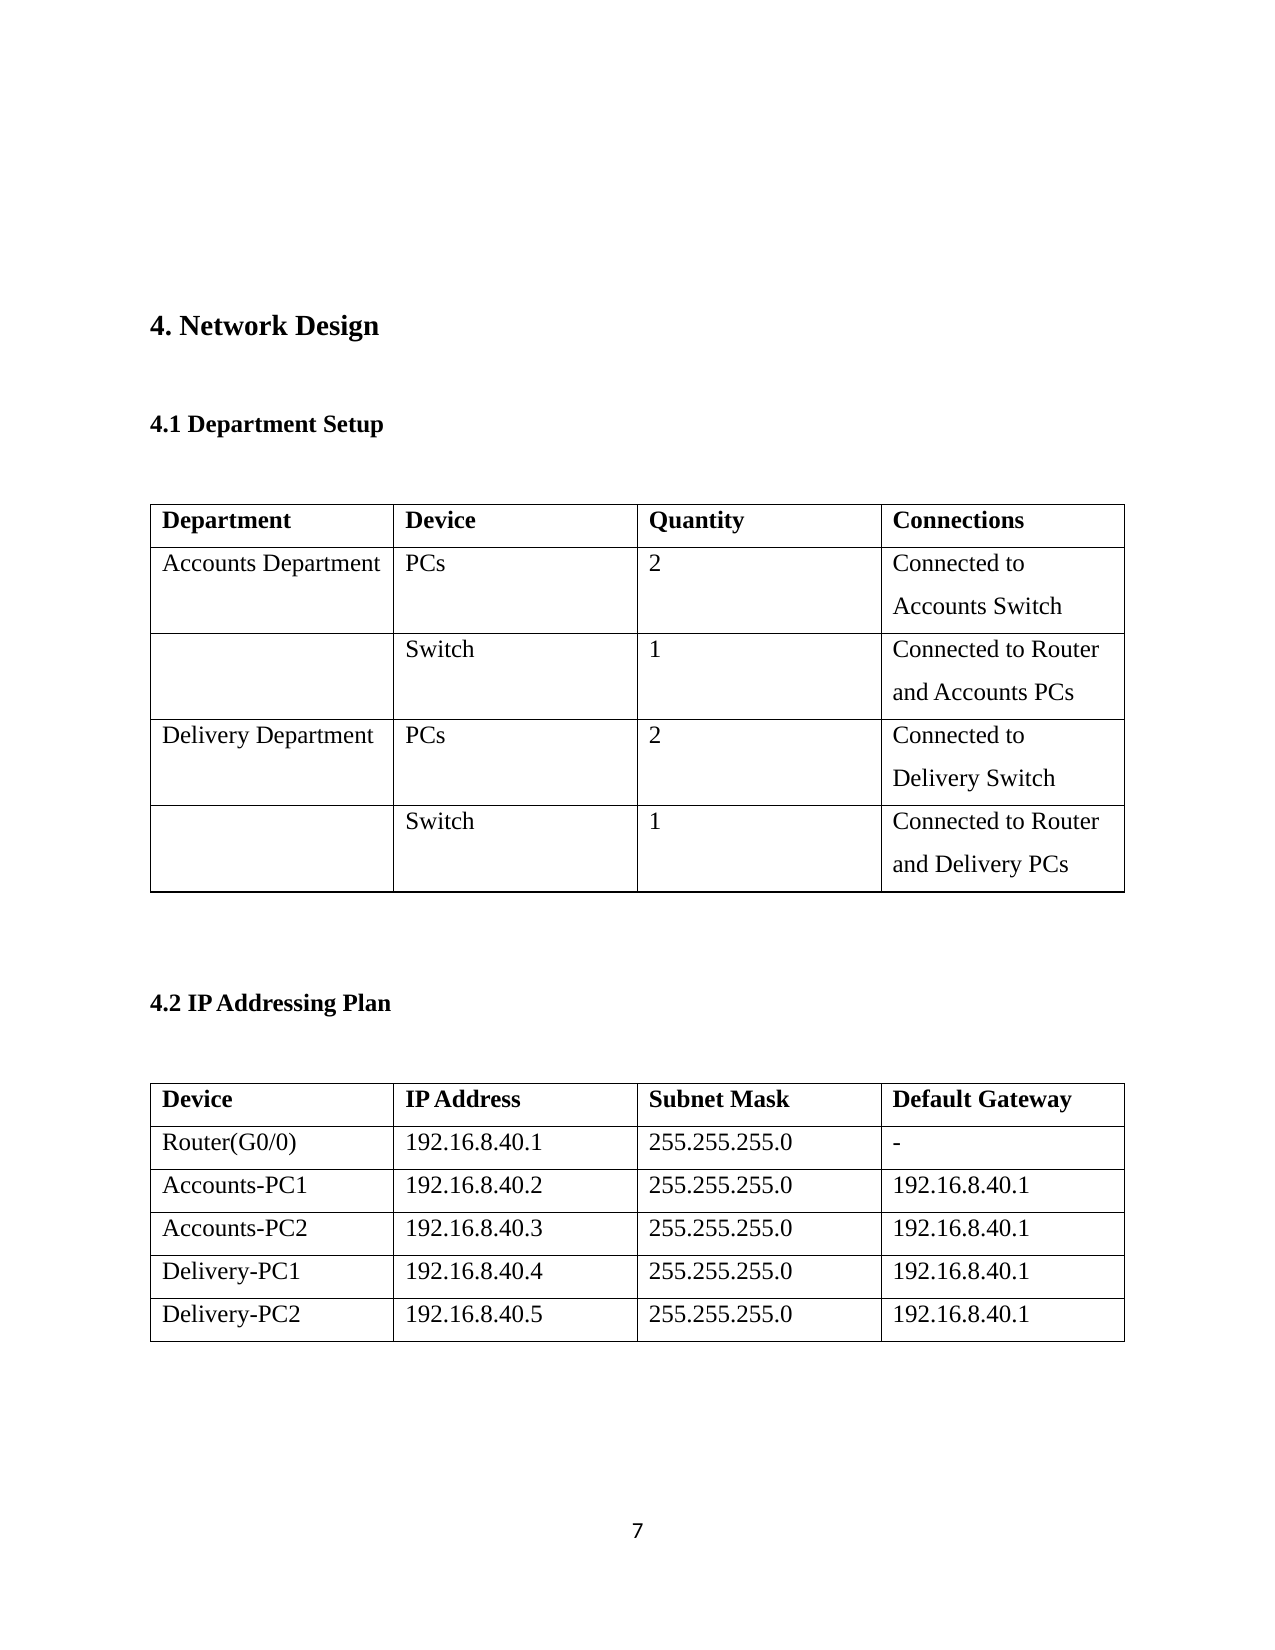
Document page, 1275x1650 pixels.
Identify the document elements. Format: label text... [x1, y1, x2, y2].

table_cell - [882, 1127, 1124, 1169]
table_cell Accounts-PC2 [151, 1213, 393, 1255]
table_cell Delivery-PC1 [151, 1256, 393, 1298]
table_cell 192.16.8.40.1 [882, 1256, 1124, 1298]
text 4.2 IP Addressing Plan [150, 988, 1125, 1017]
table_header Department [151, 505, 393, 547]
table_cell Accounts-PC1 [151, 1170, 393, 1212]
text 4.1 Department Setup [150, 409, 1125, 438]
table_cell 192.16.8.40.3 [394, 1213, 637, 1255]
table_cell 255.255.255.0 [638, 1170, 881, 1212]
table_cell 192.16.8.40.1 [882, 1170, 1124, 1212]
table_cell PCs [394, 720, 637, 805]
table_cell 192.16.8.40.1 [882, 1299, 1124, 1341]
text 4. Network Design [150, 308, 1125, 342]
table_cell 255.255.255.0 [638, 1256, 881, 1298]
table_cell 255.255.255.0 [638, 1127, 881, 1169]
table_header Connections [882, 505, 1124, 547]
table_cell [151, 806, 393, 891]
table_cell [151, 634, 393, 719]
table_cell Accounts Department [151, 548, 393, 633]
table_cell PCs [394, 548, 637, 633]
table_header Default Gateway [882, 1084, 1124, 1126]
table_cell Router(G0/0) [151, 1127, 393, 1169]
table_header Subnet Mask [638, 1084, 881, 1126]
table_cell 192.16.8.40.1 [394, 1127, 637, 1169]
table_cell Connected to Router and Delivery PCs [882, 806, 1124, 891]
table_cell 1 [638, 806, 881, 891]
table_cell Connected to Delivery Switch [882, 720, 1124, 805]
table_header Device [151, 1084, 393, 1126]
table_header Quantity [638, 505, 881, 547]
table_cell 2 [638, 720, 881, 805]
table_header Device [394, 505, 637, 547]
table_cell Switch [394, 806, 637, 891]
table_cell 1 [638, 634, 881, 719]
table_cell Connected to Router and Accounts PCs [882, 634, 1124, 719]
table_header IP Address [394, 1084, 637, 1126]
table_cell 255.255.255.0 [638, 1213, 881, 1255]
table_cell Delivery Department [151, 720, 393, 805]
table_cell 255.255.255.0 [638, 1299, 881, 1341]
table_cell 192.16.8.40.5 [394, 1299, 637, 1341]
table_cell 2 [638, 548, 881, 633]
table_cell Delivery-PC2 [151, 1299, 393, 1341]
table_cell 192.16.8.40.2 [394, 1170, 637, 1212]
table_cell 192.16.8.40.4 [394, 1256, 637, 1298]
table_cell 192.16.8.40.1 [882, 1213, 1124, 1255]
table_cell Switch [394, 634, 637, 719]
table_cell Connected to Accounts Switch [882, 548, 1124, 633]
